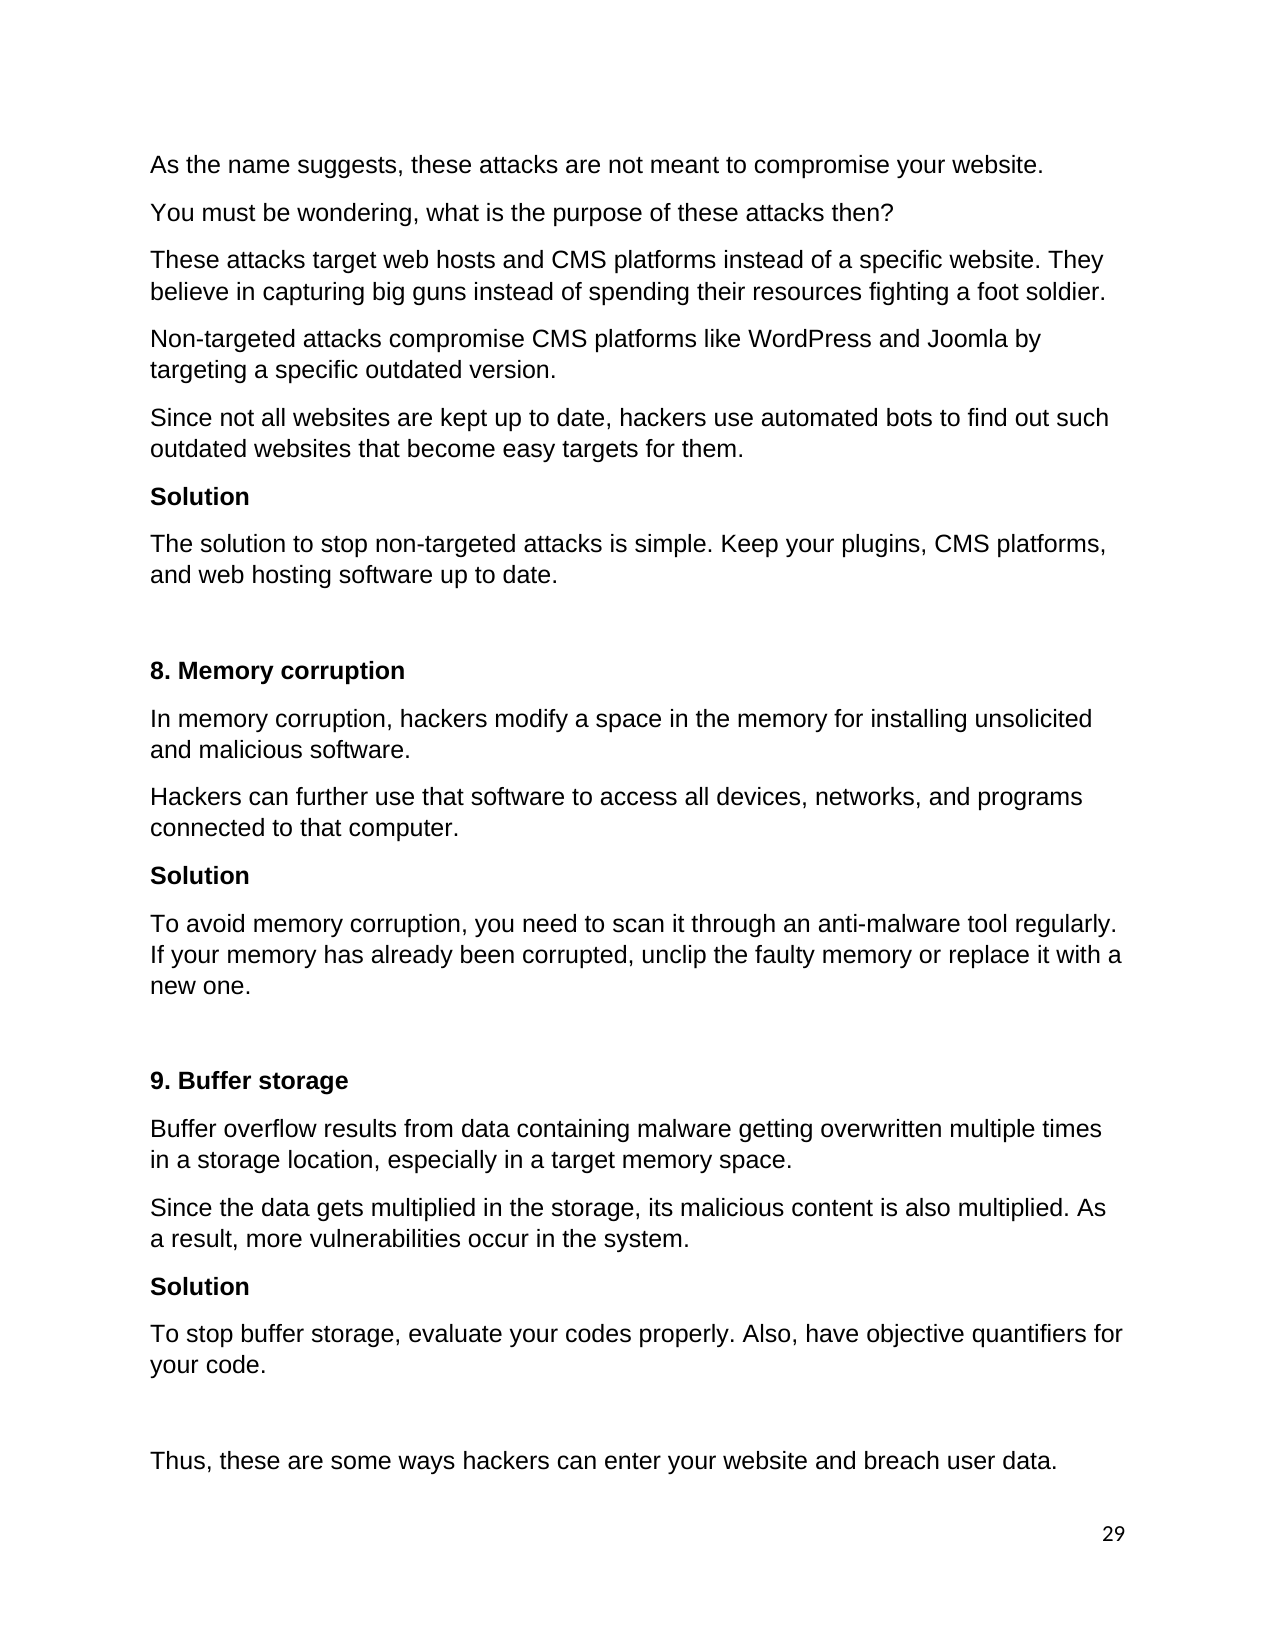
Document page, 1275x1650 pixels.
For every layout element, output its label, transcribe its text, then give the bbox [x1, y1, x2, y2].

text Since the data gets multiplied in the storage, its malicious content is also multiplied. As a result, more vulnerabilities occur in the system. [150, 1193, 1125, 1252]
text As the name suggests, these attacks are not meant to compromise your website. [150, 150, 1125, 179]
text 9. Buffer storage [150, 1066, 1125, 1095]
text To avoid memory corruption, you need to scan it through an anti-malware tool regularly. If your memory has already been corrupted, unclip the faulty memory or replace it with a new one. [150, 909, 1125, 999]
text In memory corruption, hackers modify a space in the memory for installing unsolicited and malicious software. [150, 703, 1125, 763]
text You must be wondering, what is the purpose of these attacks then? [150, 198, 1125, 226]
text To stop buffer storage, evaluate your codes properly. Also, have objective quantifiers for your code. [150, 1319, 1125, 1379]
text These attacks target web hosts and CMS platforms instead of a specific website. They believe in capturing big guns instead of spending their resources fighting a foot soldier. [150, 245, 1125, 305]
text Solution [150, 482, 1125, 510]
text Solution [150, 861, 1125, 890]
text Thus, these are some ways hackers can enter your website and breach user data. [150, 1446, 1125, 1474]
text 8. Memory corruption [150, 656, 1125, 684]
text Since not all websites are kept up to date, hackers use automated bots to find out such outdated websites that become easy targets for them. [150, 403, 1125, 463]
text Non-targeted attacks compromise CMS platforms like WordPress and Joomla by targeting a specific outdated version. [150, 324, 1125, 384]
text Buffer overflow results from data containing malware getting overwritten multiple times in a storage location, especially in a target memory space. [150, 1114, 1125, 1174]
text Hackers can further use that software to access all devices, networks, and programs connected to that computer. [150, 782, 1125, 842]
text Solution [150, 1271, 1125, 1300]
text The solution to stop non-targeted attacks is simple. Keep your plugins, CMS platforms, and web hosting software up to date. [150, 529, 1125, 589]
